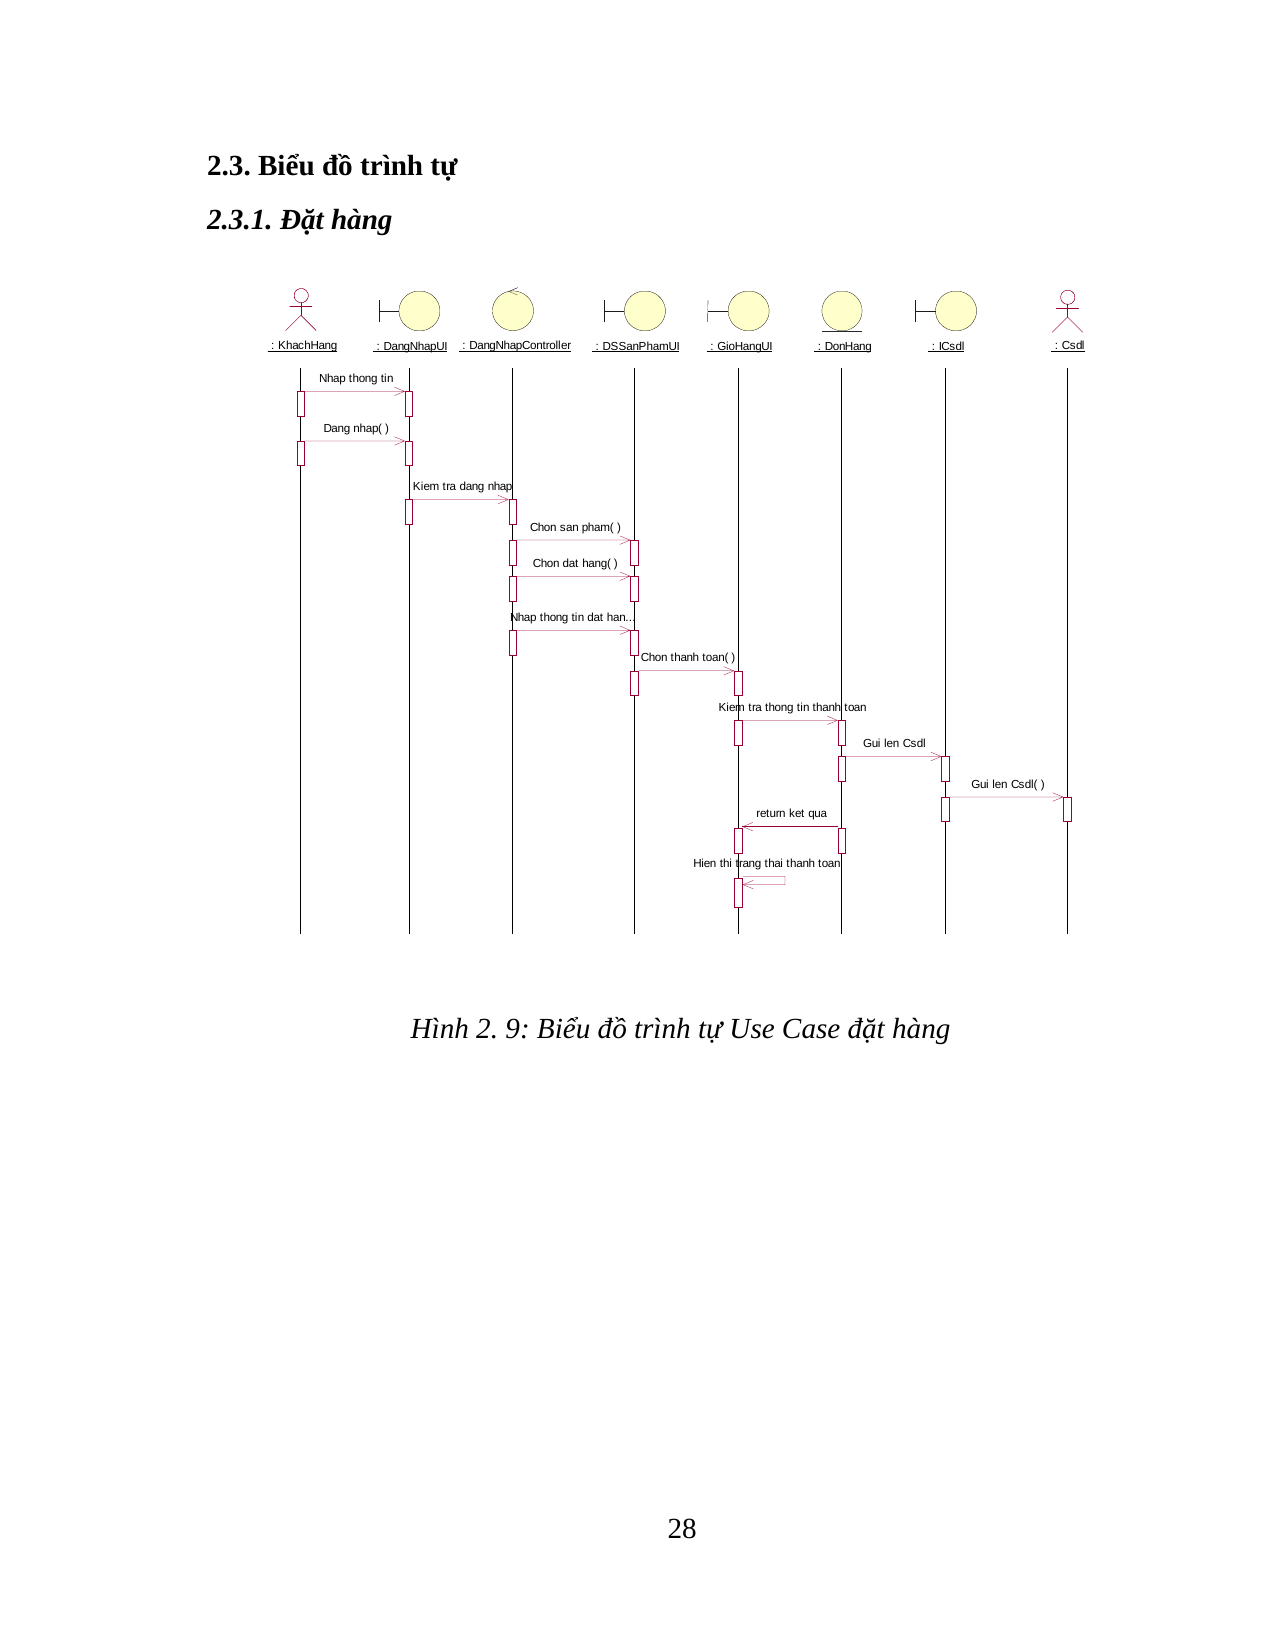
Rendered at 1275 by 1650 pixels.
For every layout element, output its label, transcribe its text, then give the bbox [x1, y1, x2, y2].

subtitle Đặt hàng [207, 202, 1157, 236]
subtitle Biểu đồ trình tự [207, 148, 1157, 181]
text Hình 2. 9: Biểu đồ trình tự Use Case đặt hàng [207, 1011, 1157, 1044]
